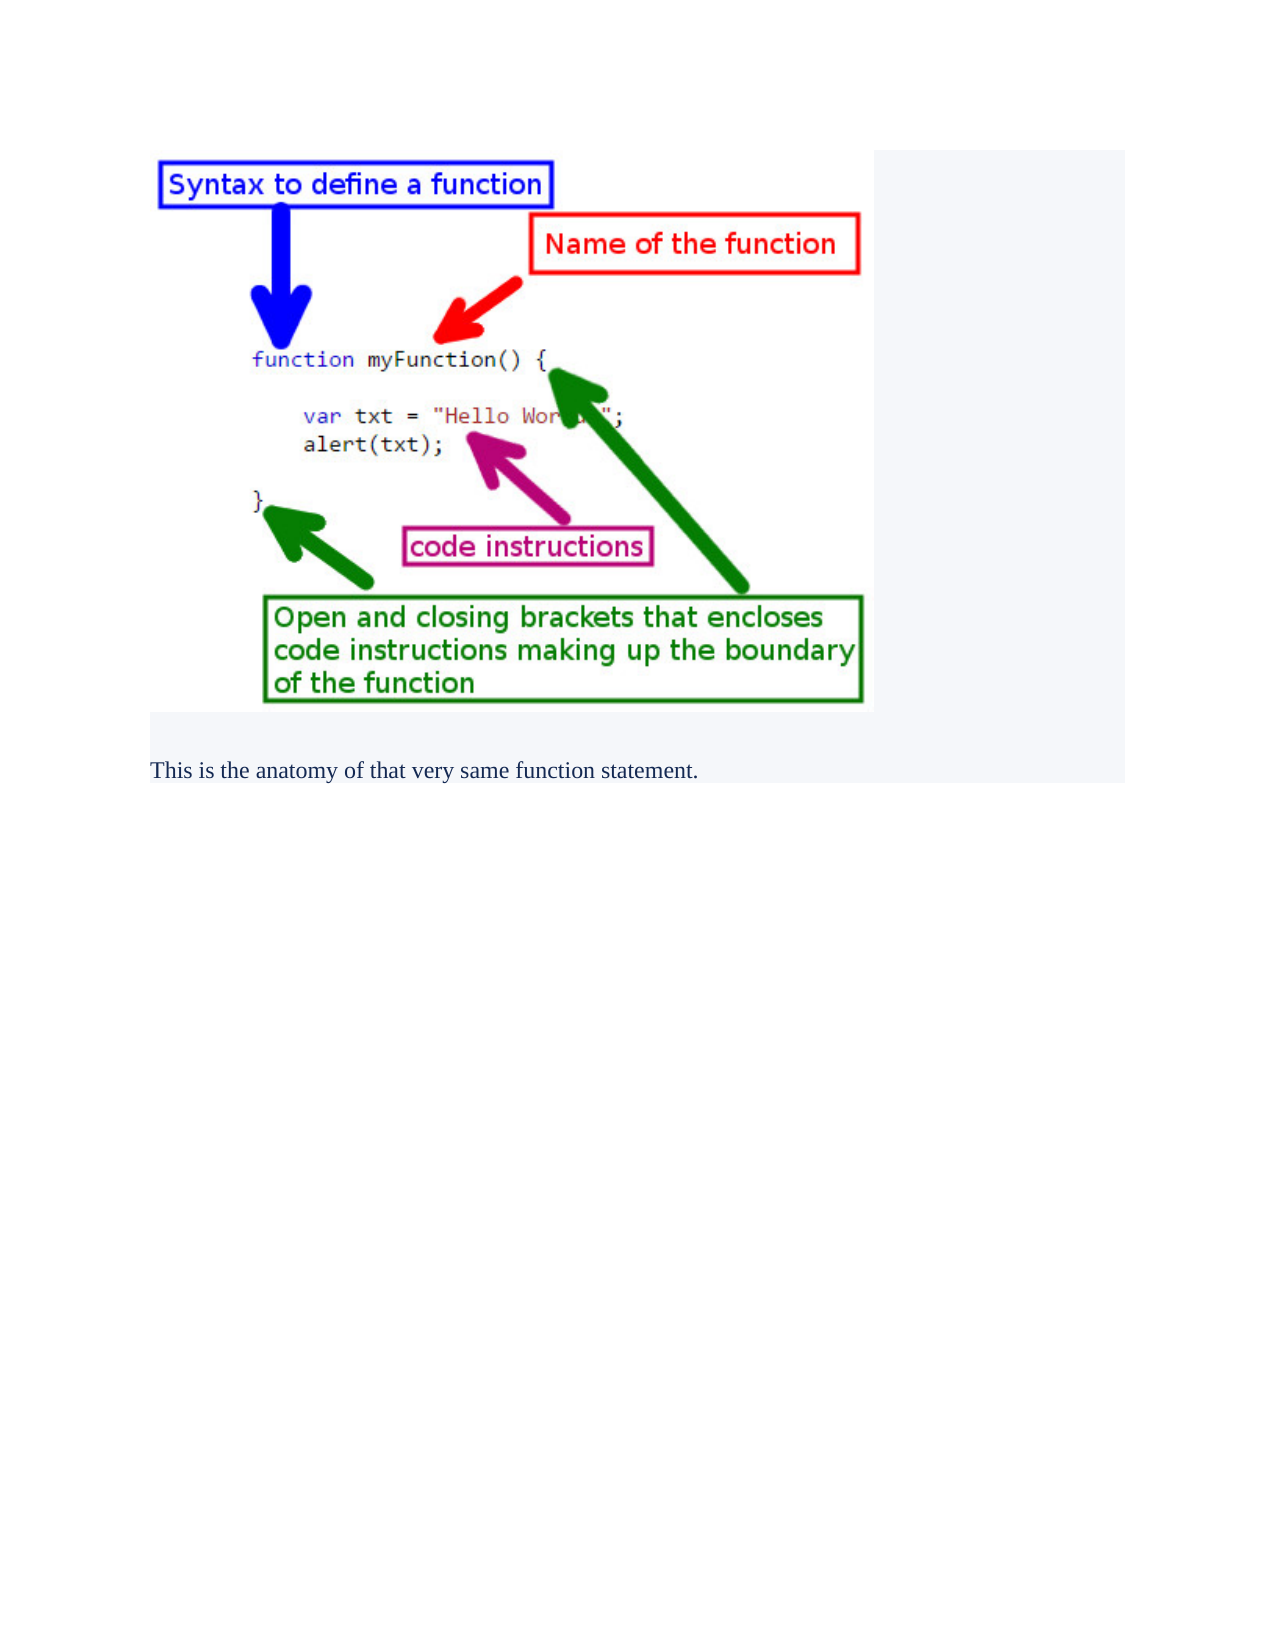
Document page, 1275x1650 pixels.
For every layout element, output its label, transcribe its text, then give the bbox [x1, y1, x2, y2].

picture [150, 150, 874, 712]
text This is the anatomy of that very same function statement. [150, 739, 1125, 783]
